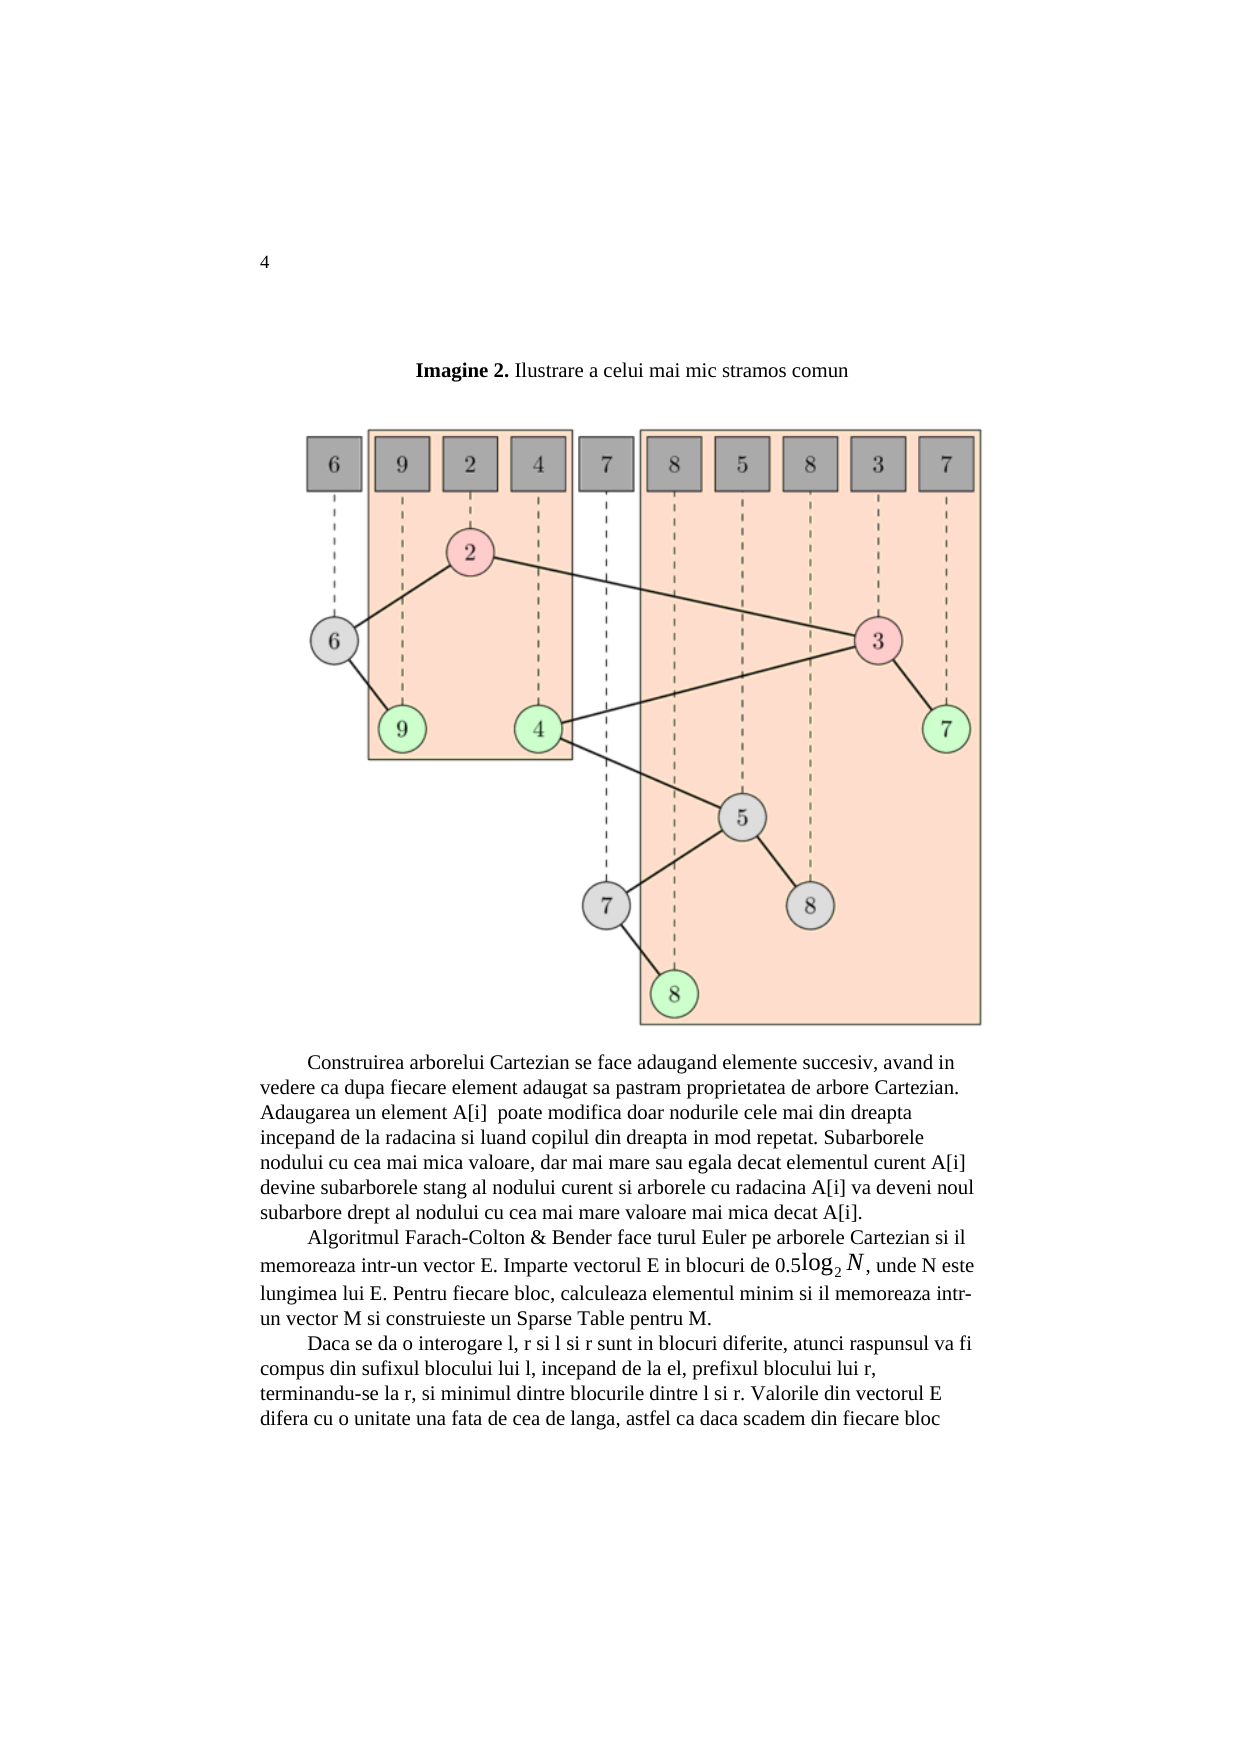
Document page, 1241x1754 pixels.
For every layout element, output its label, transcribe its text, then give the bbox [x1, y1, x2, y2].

text Construirea arborelui Cartezian se face adaugand elemente succesiv, avand in vedere ca dupa fiecare element adaugat sa pastram proprietatea de arbore Cartezian. Adaugarea un element A[i] poate modifica doar nodurile cele mai din dreapta incepand de la radacina si luand copilul din dreapta in mod repetat. Subarborele nodului cu cea mai mica valoare, dar mai mare sau egala decat elementul curent A[i] devine subarborele stang al nodului curent si arborele cu radacina A[i] va deveni noul subarbore drept al nodului cu cea mai mare valoare mai mica decat A[i]. Algoritmul Farach-Colton & Bender face turul Euler pe arborele Cartezian si il memoreaza intr-un vector E. Imparte vectorul E in blocuri de 0.5, unde N este lungimea lui E. Pentru fiecare bloc, calculeaza elementul minim si il memoreaza intr-un vector M si construieste un Sparse Table pentru M. [260, 1049, 980, 1330]
text Imagine 2. Ilustrare a celui mai mic stramos comun [260, 357, 980, 382]
picture [283, 407, 1004, 1049]
